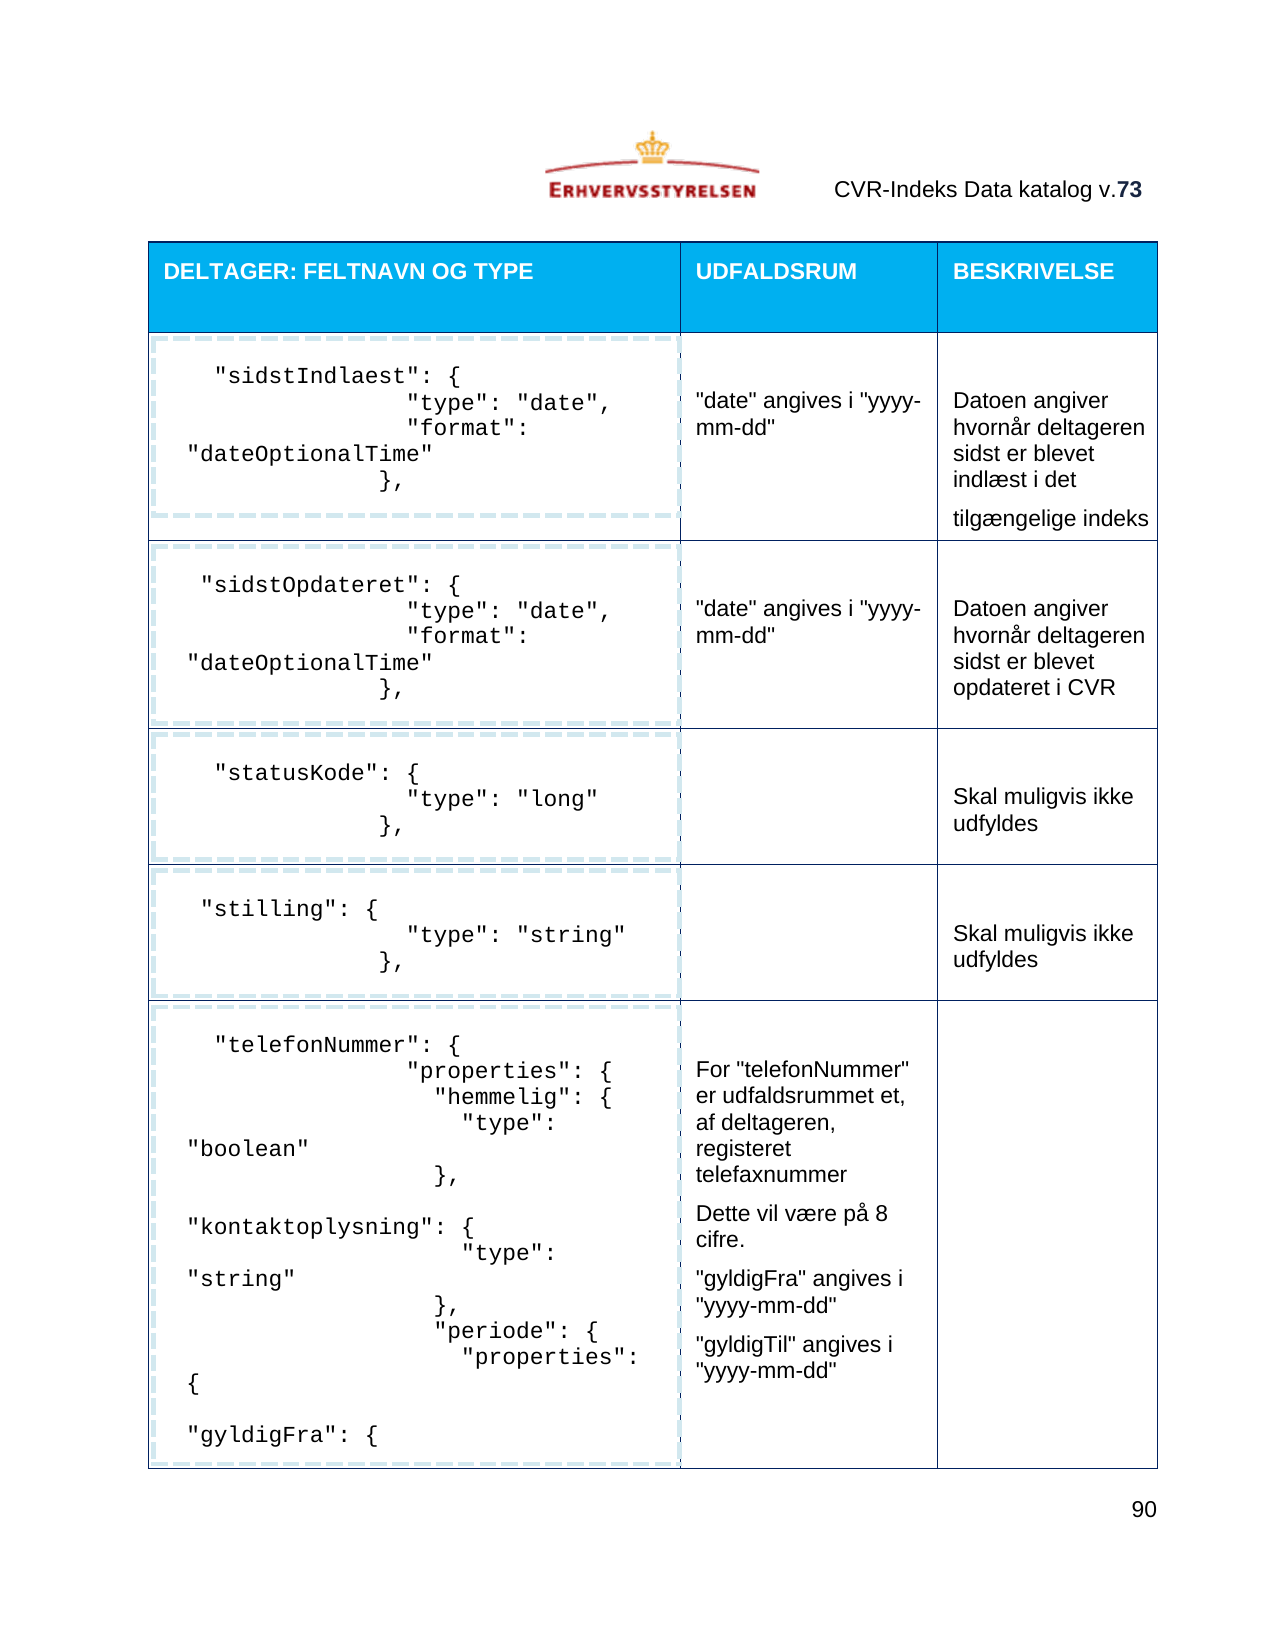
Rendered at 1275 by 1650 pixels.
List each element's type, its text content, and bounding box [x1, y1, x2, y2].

table_header BESKRIVELSE [938, 243, 1157, 332]
table_cell [938, 1001, 1157, 1468]
table_cell [681, 729, 937, 864]
table_cell "date" angives i "yyyy-mm-dd" [681, 541, 937, 728]
table_cell Datoen angiver hvornår deltageren sidst er blevet indlæst i det tilgængelige indeks [938, 333, 1157, 540]
table_cell "date" angives i "yyyy-mm-dd" [681, 333, 937, 540]
table_cell Datoen angiver hvornår deltageren sidst er blevet opdateret i CVR [938, 541, 1157, 728]
table_cell [149, 333, 680, 540]
table_cell Skal muligvis ikke udfyldes [938, 865, 1157, 1000]
table_cell [681, 865, 937, 1000]
table_cell Skal muligvis ikke udfyldes [938, 729, 1157, 864]
table_cell [149, 865, 680, 1000]
table_header UDFALDSRUM [681, 243, 937, 332]
table_cell [149, 729, 680, 864]
table_cell [149, 1001, 680, 1468]
table_header DELTAGER: FELTNAVN OG TYPE [149, 243, 680, 332]
table_cell [149, 541, 680, 728]
picture [545, 130, 760, 198]
